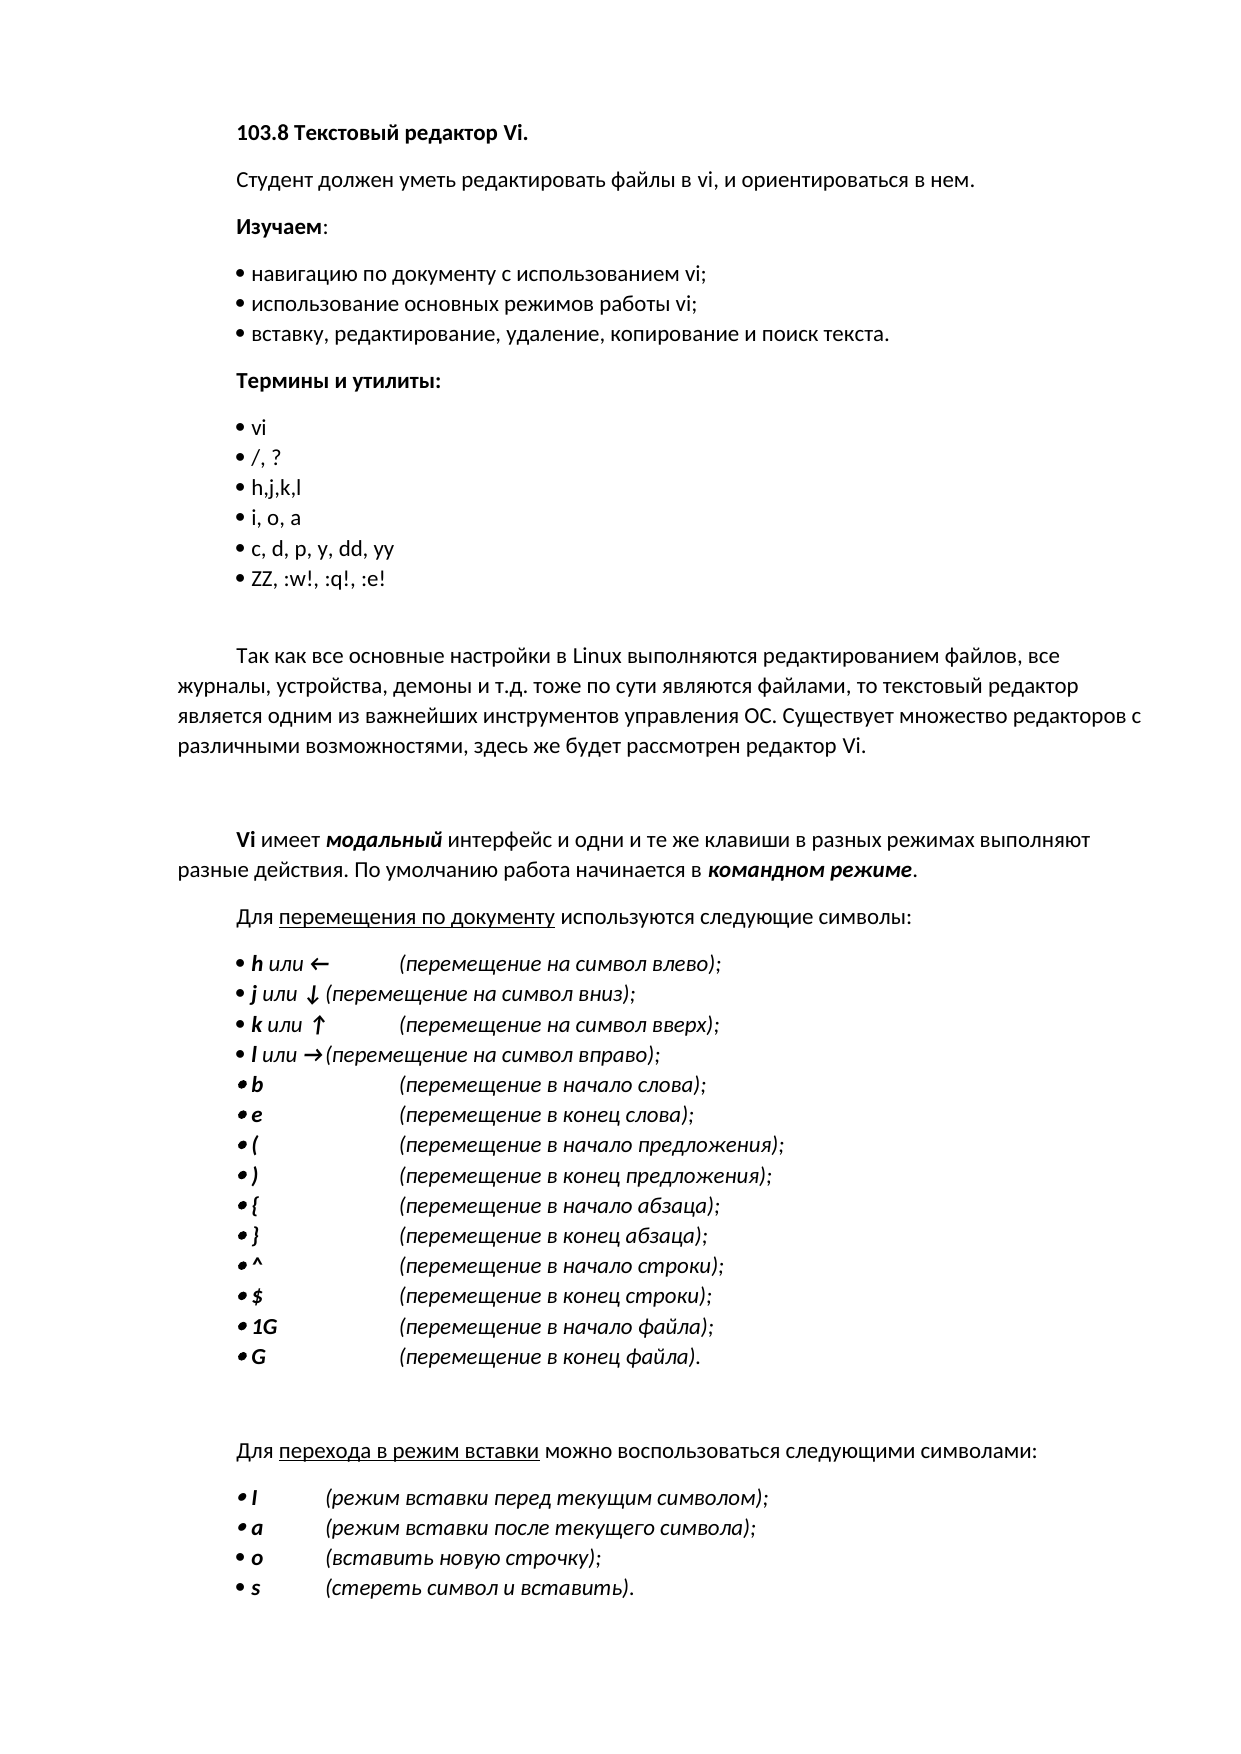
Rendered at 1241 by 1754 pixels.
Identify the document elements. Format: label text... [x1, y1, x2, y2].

list a (режим вставки после текущего символа); [177, 1513, 1152, 1541]
text Для перемещения по документу используются следующие символы: [177, 902, 1152, 931]
list G (перемещение в конец файла). [177, 1342, 1152, 1370]
list vi [177, 413, 1152, 441]
text Vi имеет модальный интерфейс и одни и те же клавиши в разных режимах выполняют разные действия. По умолчанию работа начинается в командном режиме. [177, 825, 1152, 884]
list использование основных режимов работы vi; [177, 289, 1152, 317]
list навигацию по документу с использованием vi; [177, 259, 1152, 287]
list $ (перемещение в конец строки); [177, 1282, 1152, 1310]
list c, d, p, y, dd, yy [177, 534, 1152, 562]
list /, ? [177, 443, 1152, 471]
list h,j,k,l [177, 473, 1152, 501]
list i, o, a [177, 503, 1152, 532]
text Термины и утилиты: [177, 366, 1152, 394]
text Так как все основные настройки в Linux выполняются редактированием файлов, все журналы, устройства, демоны и т.д. тоже по сути являются файлами, то текстовый редактор является одним из важнейших инструментов управления ОС. Существует множество редакторов с различными возможностями, здесь же будет рассмотрен редактор Vi. [177, 641, 1152, 760]
list 1G (перемещение в начало файла); [177, 1312, 1152, 1340]
text 103.8 Текстовый редактор Vi. [177, 118, 1152, 146]
text Студент должен уметь редактировать файлы в vi, и ориентироваться в нем. [177, 165, 1152, 193]
list ) (перемещение в конец предложения); [177, 1161, 1152, 1189]
list ZZ, :w!, :q!, :e! [177, 564, 1152, 592]
list b (перемещение в начало слова); [177, 1070, 1152, 1098]
list вставку, редактирование, удаление, копирование и поиск текста. [177, 319, 1152, 347]
list l или → (перемещение на символ вправо); [177, 1040, 1152, 1068]
list } (перемещение в конец абзаца); [177, 1221, 1152, 1249]
list k или ↑ (перемещение на символ вверх); [177, 1010, 1152, 1038]
text Для перехода в режим вставки можно воспользоваться следующими символами: [177, 1436, 1152, 1464]
list h или ← (перемещение на символ влево); [177, 949, 1152, 977]
list I (режим вставки перед текущим символом); [177, 1483, 1152, 1511]
list o (вставить новую строчку); [177, 1543, 1152, 1571]
list s (стереть символ и вставить). [177, 1573, 1152, 1601]
list { (перемещение в начало абзаца); [177, 1191, 1152, 1219]
list j или ↓ (перемещение на символ вниз); [177, 979, 1152, 1008]
list ^ (перемещение в начало строки); [177, 1251, 1152, 1279]
text Изучаем: [177, 212, 1152, 240]
list e (перемещение в конец слова); [177, 1100, 1152, 1128]
list ( (перемещение в начало предложения); [177, 1131, 1152, 1159]
